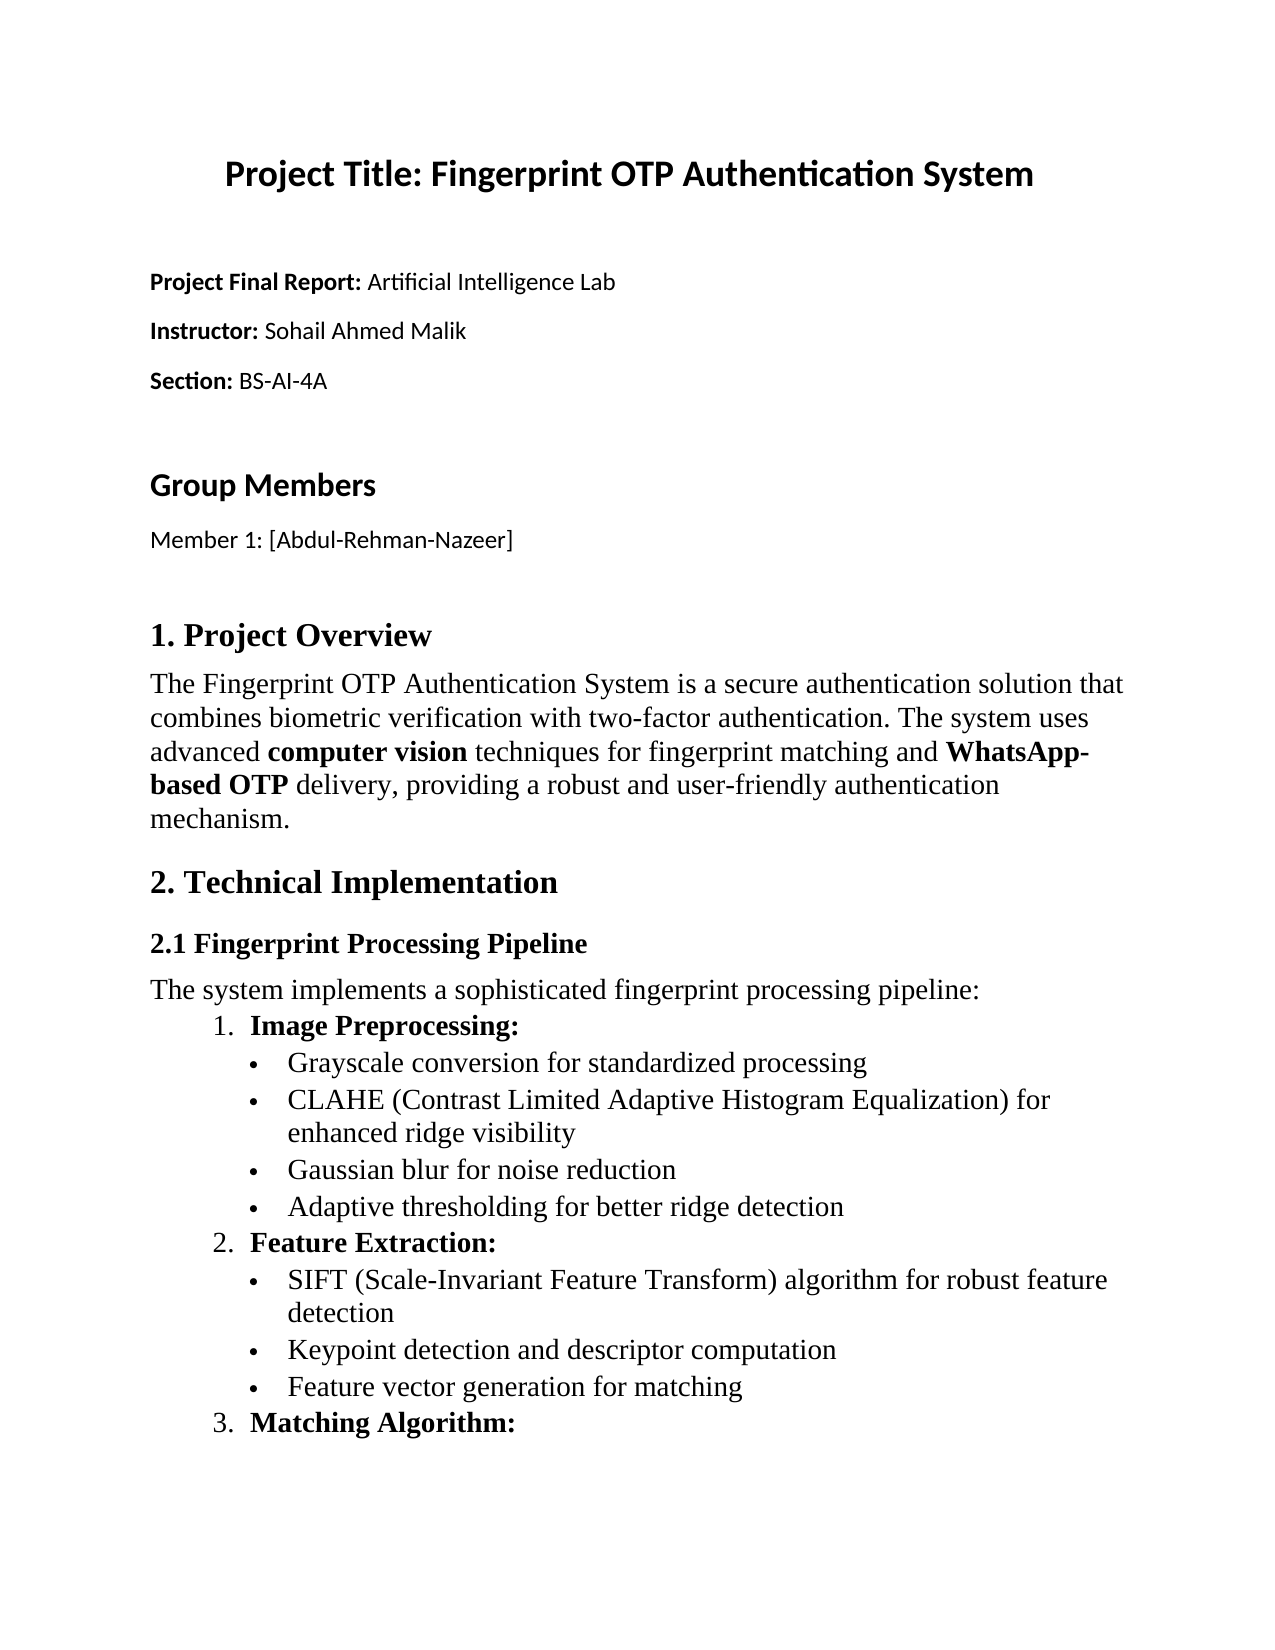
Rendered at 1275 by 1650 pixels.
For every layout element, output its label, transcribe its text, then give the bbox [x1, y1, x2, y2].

list Matching Algorithm: [212, 1406, 1125, 1439]
text Group Members [150, 464, 1125, 505]
list Keypoint detection and descriptor computation [250, 1332, 1125, 1366]
list CLAHE (Contrast Limited Adaptive Histogram Equalization) for enhanced ridge visibility [250, 1082, 1125, 1149]
text The system implements a sophisticated fingerprint processing pipeline: [150, 972, 1125, 1005]
list Gaussian blur for noise reduction [250, 1152, 1125, 1186]
text 2.1 Fingerprint Processing Pipeline [150, 926, 1125, 959]
text Member 1: [Abdul-Rehman-Nazeer] [150, 525, 1125, 585]
text The Fingerprint OTP Authentication System is a secure authentication solution that combines biometric verification with two-factor authentication. The system uses advanced computer vision techniques for fingerprint matching and WhatsApp-based OTP delivery, providing a robust and user-friendly authentication mechanism. [150, 667, 1125, 834]
text Instructor: Sohail Ahmed Malik [150, 315, 1125, 346]
list Adaptive thresholding for better ridge detection [250, 1189, 1125, 1222]
text 2. Technical Implementation [150, 862, 1125, 901]
list SIFT (Scale-Invariant Feature Transform) algorithm for robust feature detection [250, 1262, 1125, 1329]
list Feature Extraction: [212, 1225, 1125, 1259]
list Image Preprocessing: [212, 1008, 1125, 1042]
text Section: BS-AI-4A [150, 365, 1125, 395]
list Feature vector generation for matching [250, 1369, 1125, 1402]
text 1. Project Overview [150, 616, 1125, 654]
text Project Final Report: Artificial Intelligence Lab [150, 266, 1125, 296]
list Grayscale conversion for standardized processing [250, 1045, 1125, 1079]
text Project Title: Fingerprint OTP Authentication System [225, 150, 1125, 196]
